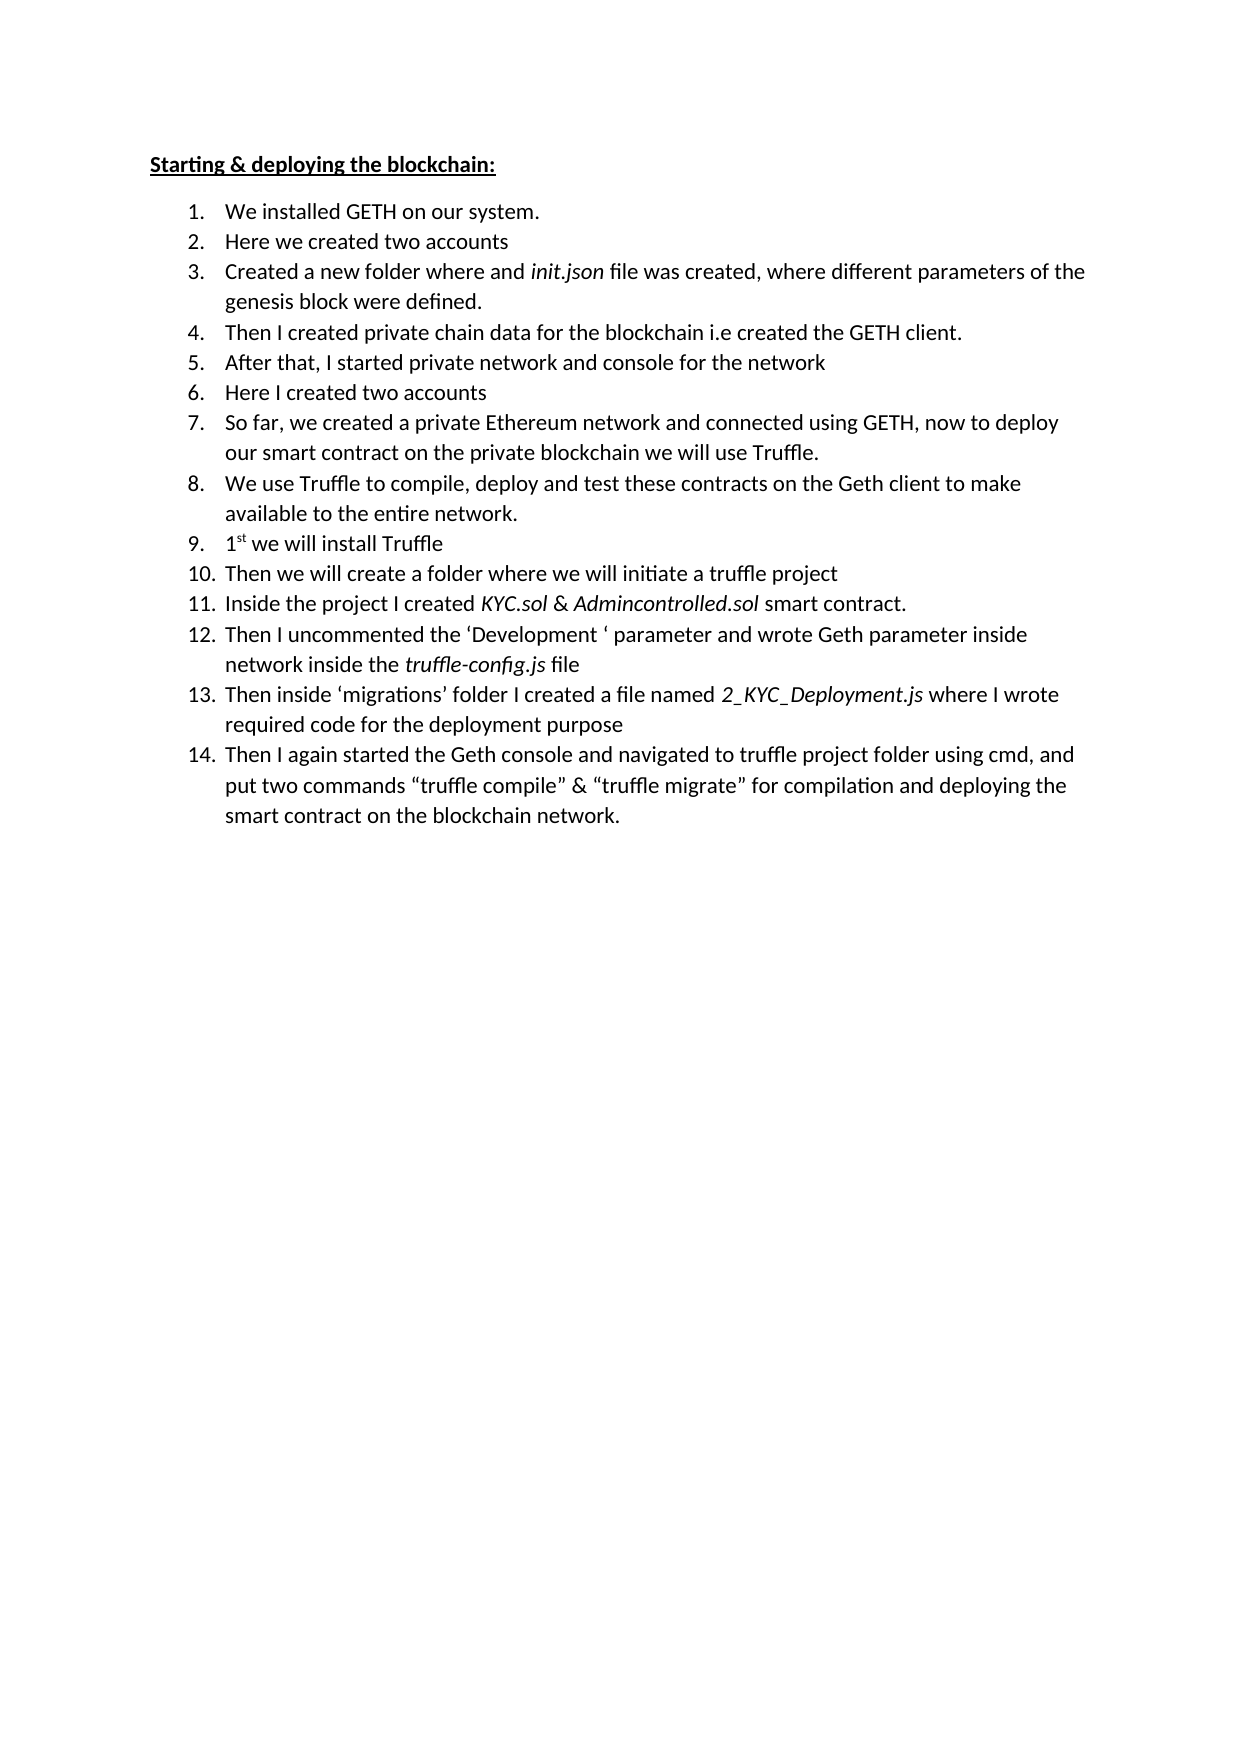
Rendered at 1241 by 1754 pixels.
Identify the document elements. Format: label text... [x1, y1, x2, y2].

list We installed GETH on our system. [187, 197, 1090, 225]
list Then I created private chain data for the blockchain i.e created the GETH client. [187, 318, 1090, 346]
list After that, I started private network and console for the network [187, 348, 1090, 376]
list Then I again started the Geth console and navigated to truffle project folder using cmd, and put two commands “truffle compile” & “truffle migrate” for compilation and deploying the smart contract on the blockchain network. [187, 741, 1090, 829]
list Then I uncommented the ‘Development ‘ parameter and wrote Geth parameter inside network inside the truffle-config.js file [187, 620, 1090, 678]
list Inside the project I created KYC.sol & Admincontrolled.sol smart contract. [187, 589, 1090, 618]
list Then we will create a folder where we will initiate a truffle project [187, 559, 1090, 587]
list 1st we will install Truffle [187, 529, 1090, 557]
text Starting & deploying the blockchain: [150, 150, 1090, 178]
list Created a new folder where and init.json file was created, where different parameters of the genesis block were defined. [187, 257, 1090, 316]
list Here we created two accounts [187, 227, 1090, 255]
list Then inside ‘migrations’ folder I created a file named 2_KYC_Deployment.js where I wrote required code for the deployment purpose [187, 680, 1090, 738]
list So far, we created a private Ethereum network and connected using GETH, now to deploy our smart contract on the private blockchain we will use Truffle. [187, 408, 1090, 467]
list We use Truffle to compile, deploy and test these contracts on the Geth client to make available to the entire network. [187, 469, 1090, 527]
list Here I created two accounts [187, 378, 1090, 406]
